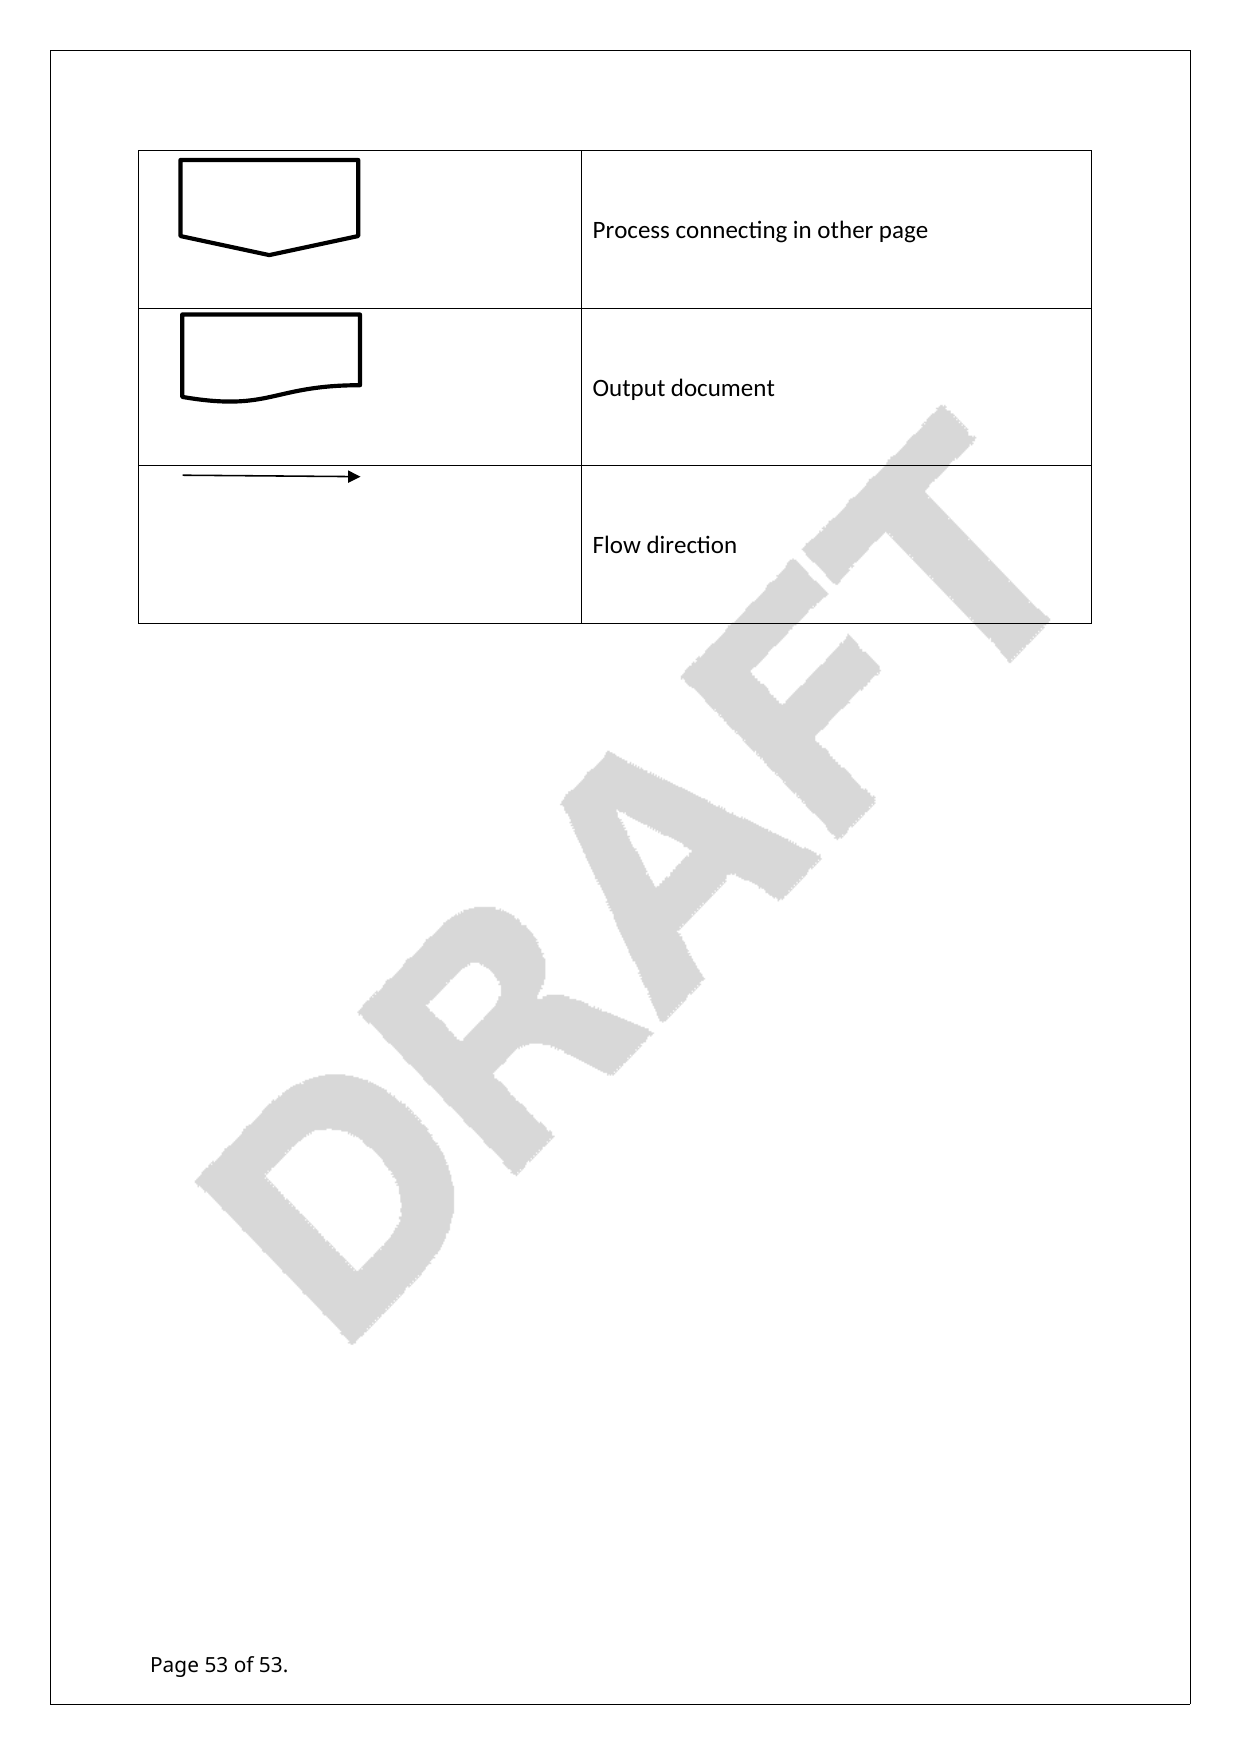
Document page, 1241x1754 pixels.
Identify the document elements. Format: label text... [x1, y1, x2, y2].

table_cell [139, 309, 581, 465]
table_cell Output document [582, 309, 1091, 465]
table_cell Flow direction [582, 466, 1091, 623]
table_cell Process connecting in other page [582, 151, 1091, 308]
table_cell [139, 151, 581, 308]
table_cell [139, 466, 581, 623]
